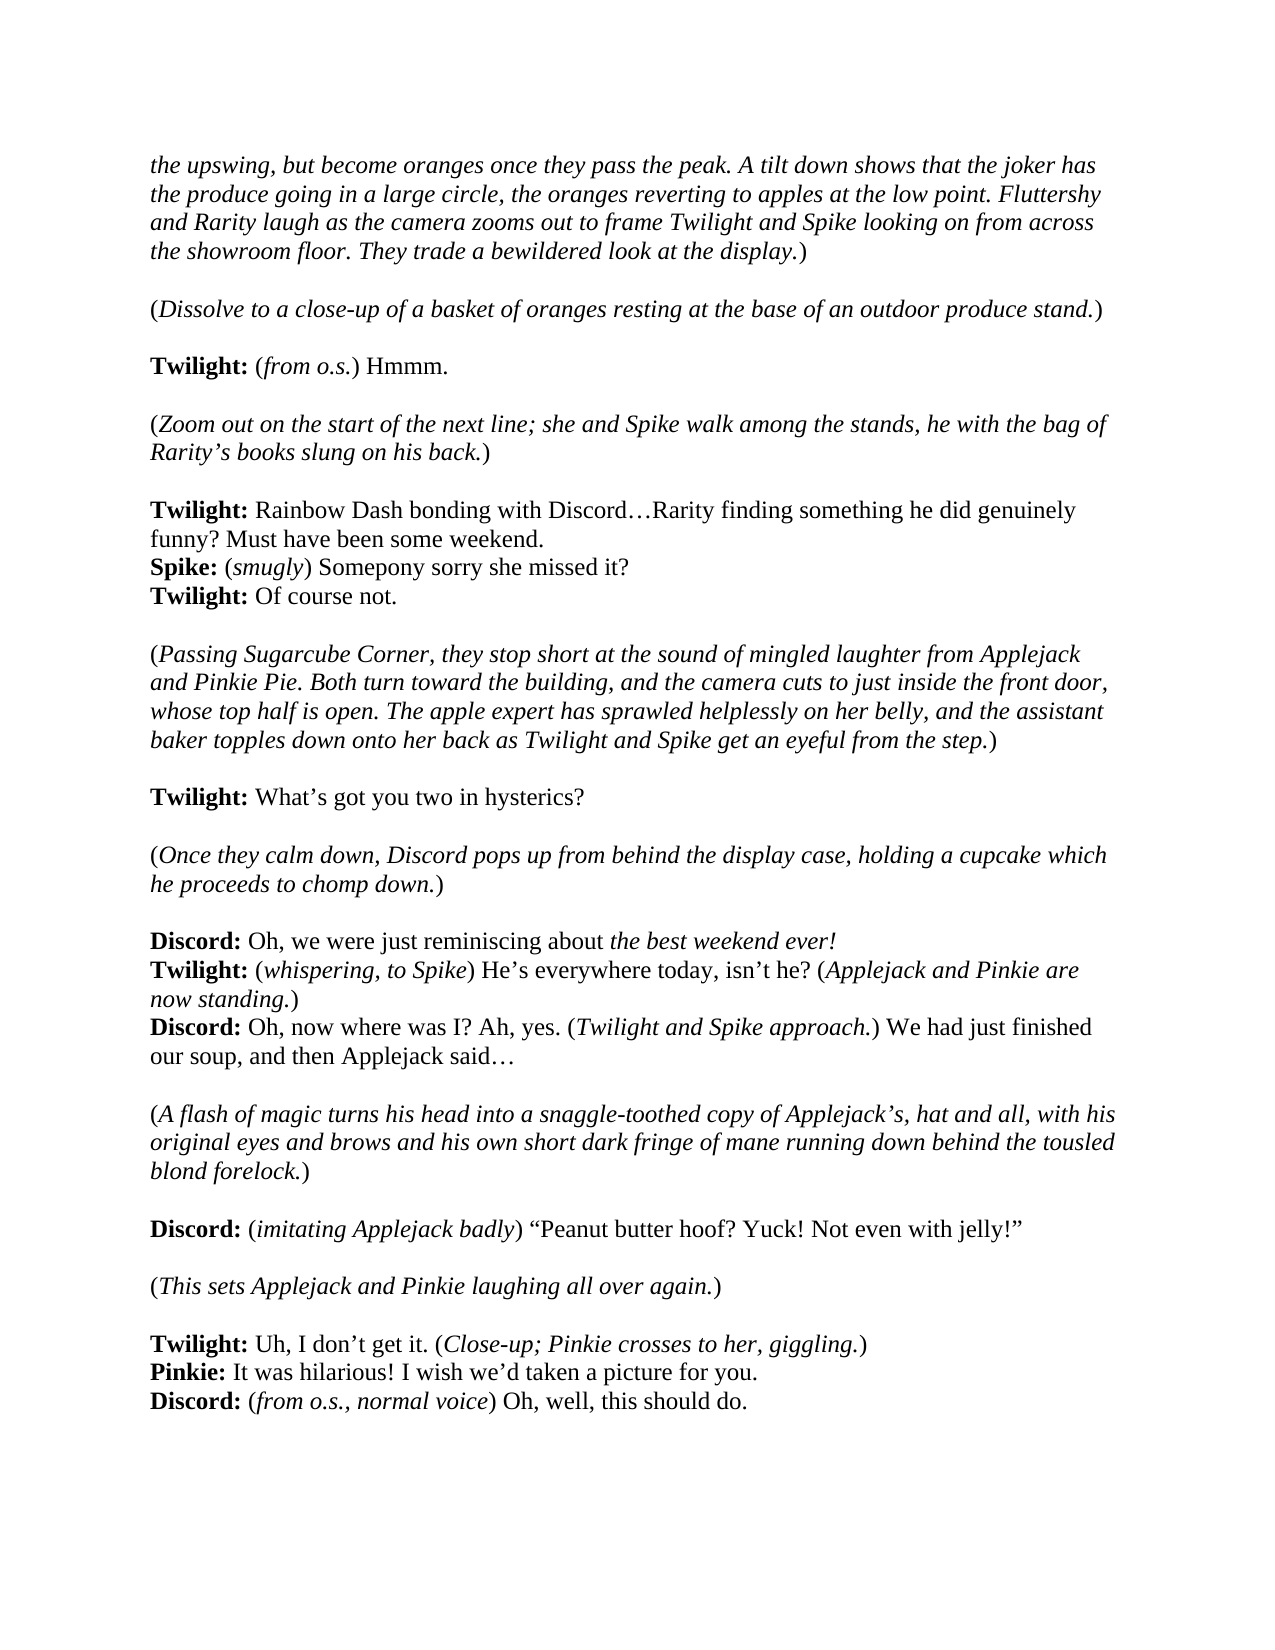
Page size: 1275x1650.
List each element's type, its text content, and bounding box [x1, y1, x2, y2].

text Twilight: Of course not. [150, 581, 1125, 610]
text Discord: Oh, now where was I? Ah, yes. (Twilight and Spike approach.) We had just finished our soup, and then Applejack said… [150, 1012, 1125, 1070]
text Twilight: (from o.s.) Hmmm. [150, 351, 1125, 380]
text Discord: (imitating Applejack badly) “Peanut butter hoof? Yuck! Not even with jelly!” [150, 1214, 1125, 1242]
text Twilight: What’s got you two in hysterics? [150, 782, 1125, 811]
text Discord: Oh, we were just reminiscing about the best weekend ever! [150, 926, 1125, 955]
text Discord: (from o.s., normal voice) Oh, well, this should do. [150, 1386, 1125, 1415]
text Twilight: (whispering, to Spike) He’s everywhere today, isn’t he? (Applejack and Pinkie are now standing.) [150, 955, 1125, 1012]
text Twilight: Rainbow Dash bonding with Discord…Rarity finding something he did genuinely funny? Must have been some weekend. [150, 495, 1125, 552]
text Spike: (smugly) Somepony sorry she missed it? [150, 552, 1125, 581]
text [150, 150, 1125, 265]
text Twilight: Uh, I don’t get it. (Close-up; Pinkie crosses to her, giggling.) [150, 1329, 1125, 1357]
text Pinkie: It was hilarious! I wish we’d taken a picture for you. [150, 1357, 1125, 1386]
text (Once they calm down, Discord pops up from behind the display case, holding a cupcake which he proceeds to chomp down.) [150, 840, 1125, 897]
text (Zoom out on the start of the next line; she and Spike walk among the stands, he with the bag of Rarity’s books slung on his back.) [150, 409, 1125, 466]
text (A flash of magic turns his head into a snaggle-toothed copy of Applejack’s, hat and all, with his original eyes and brows and his own short dark fringe of mane running down behind the tousled blond forelock.) [150, 1099, 1125, 1185]
text (Passing Sugarcube Corner, they stop short at the sound of mingled laughter from Applejack and Pinkie Pie. Both turn toward the building, and the camera cuts to just inside the front door, whose top half is open. The apple expert has sprawled helplessly on her belly, and the assistant baker topples down onto her back as Twilight and Spike get an eyeful from the step.) [150, 639, 1125, 754]
text (Dissolve to a close-up of a basket of oranges resting at the base of an outdoor produce stand.) [150, 294, 1125, 322]
text (This sets Applejack and Pinkie laughing all over again.) [150, 1271, 1125, 1300]
